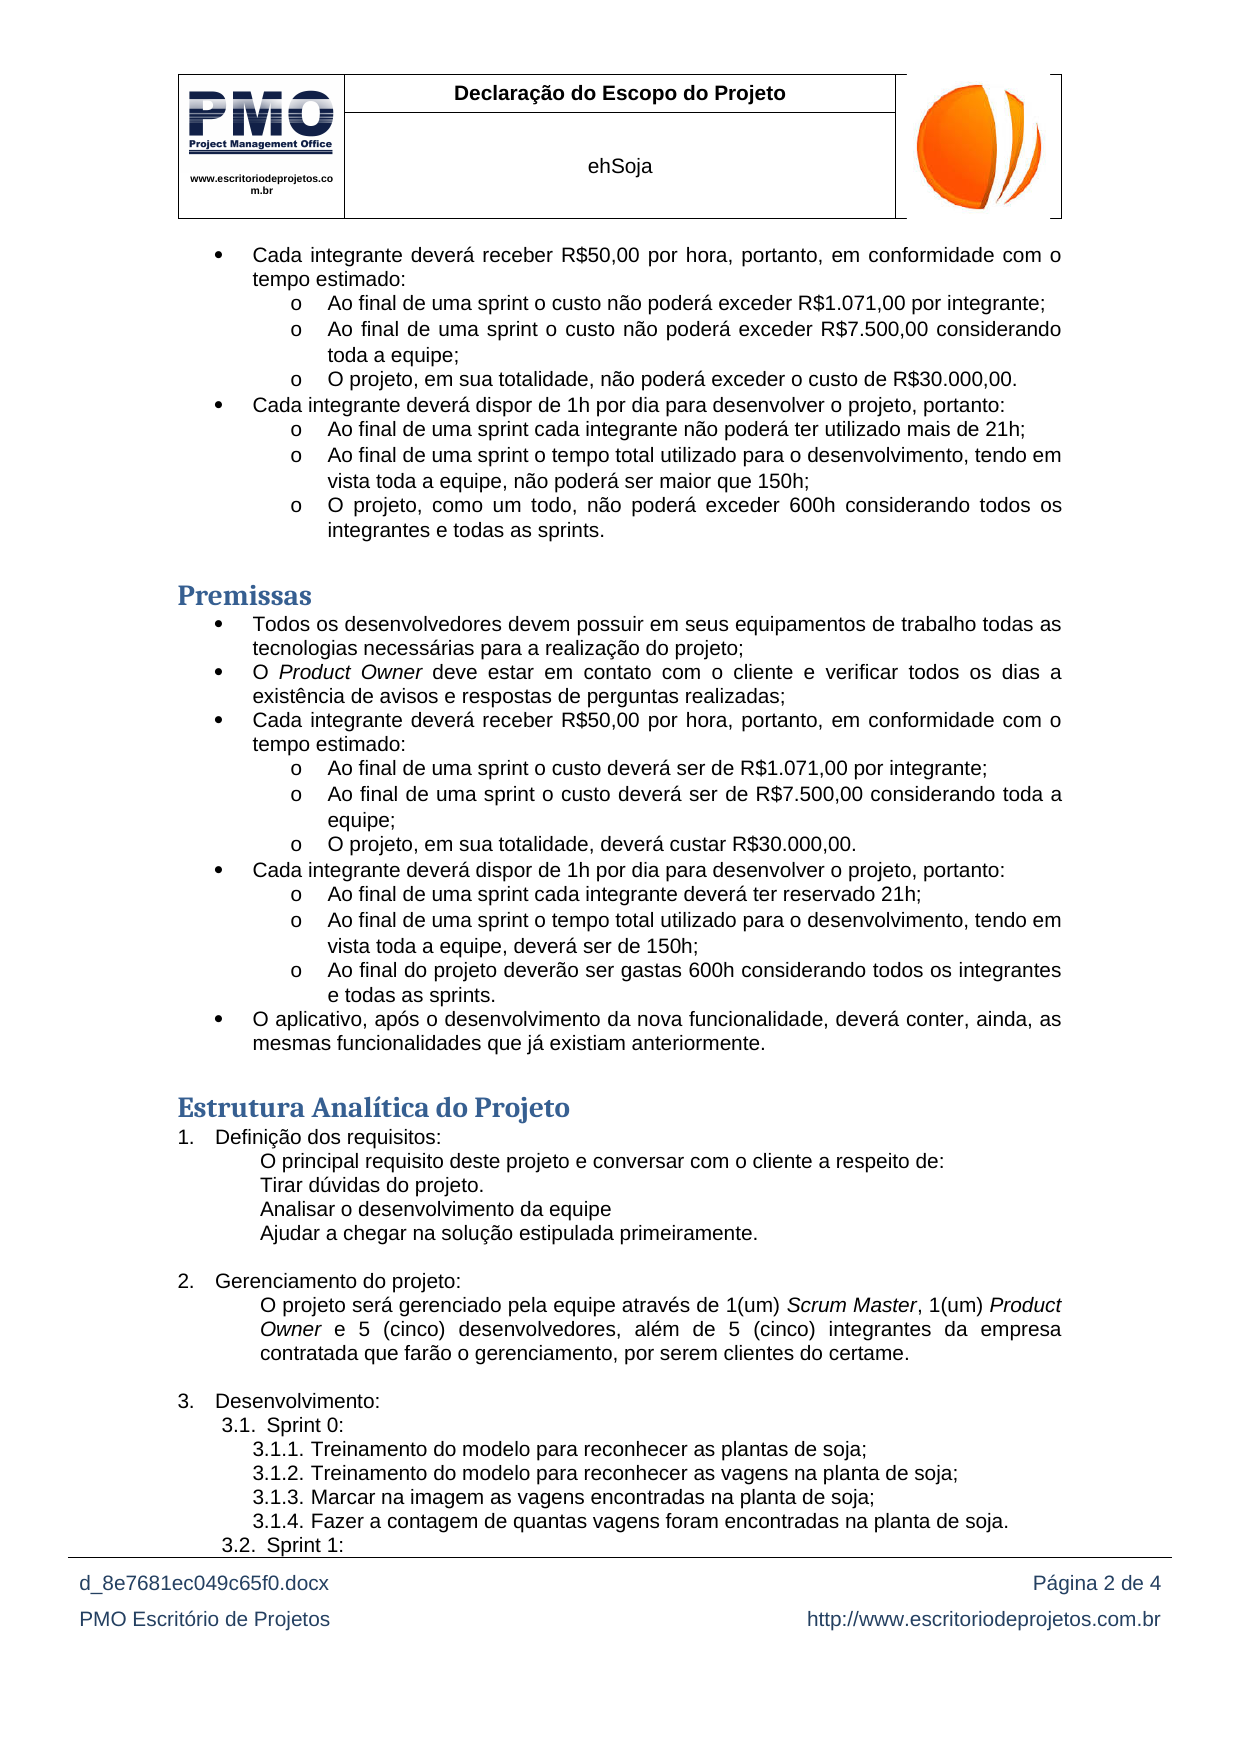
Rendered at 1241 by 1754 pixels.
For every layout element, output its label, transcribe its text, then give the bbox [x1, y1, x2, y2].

list Treinamento do modelo para reconhecer as vagens na planta de soja; [252, 1461, 1063, 1484]
list Sprint 1: [221, 1532, 1063, 1556]
list Fazer a contagem de quantas vagens foram encontradas na planta de soja. [252, 1508, 1063, 1532]
subtitle Estrutura Analítica do Projeto [177, 1092, 1063, 1125]
list O projeto, como um todo, não poderá exceder 600h considerando todos os integrantes e todas as sprints. [290, 492, 1063, 542]
list Ao final de uma sprint o custo deverá ser de R$7.500,00 considerando toda a equipe; [290, 782, 1063, 832]
list Treinamento do modelo para reconhecer as plantas de soja; [252, 1437, 1063, 1461]
picture [906, 74, 1051, 219]
list Ajudar a chegar na solução estipulada primeiramente. [260, 1221, 1063, 1245]
list Ao final de uma sprint o tempo total utilizado para o desenvolvimento, tendo em vista toda a equipe, não poderá ser maior que 150h; [290, 443, 1063, 492]
list Cada integrante deverá dispor de 1h por dia para desenvolver o projeto, portanto: [215, 858, 1063, 882]
list Ao final de uma sprint cada integrante deverá ter reservado 21h; [290, 882, 1063, 908]
list Ao final do projeto deverão ser gastas 600h considerando todos os integrantes e todas as sprints. [290, 957, 1063, 1007]
list Todos os desenvolvedores devem possuir em seus equipamentos de trabalho todas as tecnologias necessárias para a realização do projeto; [215, 612, 1063, 660]
list Sprint 0: [221, 1413, 1063, 1437]
list Desenvolvimento: [177, 1389, 1063, 1413]
list Ao final de uma sprint o custo deverá ser de R$1.071,00 por integrante; [290, 756, 1063, 782]
list Tirar dúvidas do projeto. [260, 1173, 1063, 1197]
list O projeto, em sua totalidade, não poderá exceder o custo de R$30.000,00. [290, 367, 1063, 393]
list O principal requisito deste projeto e conversar com o cliente a respeito de: [260, 1149, 1063, 1173]
list Cada integrante deverá receber R$50,00 por hora, portanto, em conformidade com o tempo estimado: [215, 243, 1063, 291]
list O aplicativo, após o desenvolvimento da nova funcionalidade, deverá conter, ainda, as mesmas funcionalidades que já existiam anteriormente. [215, 1007, 1063, 1055]
list O projeto, em sua totalidade, deverá custar R$30.000,00. [290, 832, 1063, 858]
subtitle Premissas [177, 579, 1063, 612]
list Cada integrante deverá receber R$50,00 por hora, portanto, em conformidade com o tempo estimado: [215, 708, 1063, 756]
list O Product Owner deve estar em contato com o cliente e verificar todos os dias a existência de avisos e respostas de perguntas realizadas; [215, 660, 1063, 708]
list Ao final de uma sprint o custo não poderá exceder R$1.071,00 por integrante; [290, 291, 1063, 317]
list Gerenciamento do projeto: [177, 1269, 1063, 1293]
list Definição dos requisitos: [177, 1125, 1063, 1149]
picture [179, 75, 344, 173]
list Cada integrante deverá dispor de 1h por dia para desenvolver o projeto, portanto: [215, 393, 1063, 417]
list Analisar o desenvolvimento da equipe [260, 1197, 1063, 1221]
list Ao final de uma sprint cada integrante não poderá ter utilizado mais de 21h; [290, 417, 1063, 443]
list Ao final de uma sprint o tempo total utilizado para o desenvolvimento, tendo em vista toda a equipe, deverá ser de 150h; [290, 908, 1063, 957]
list Ao final de uma sprint o custo não poderá exceder R$7.500,00 considerando toda a equipe; [290, 317, 1063, 367]
list O projeto será gerenciado pela equipe através de 1(um) Scrum Master, 1(um) Product Owner e 5 (cinco) desenvolvedores, além de 5 (cinco) integrantes da empresa contratada que farão o gerenciamento, por serem clientes do certame. [260, 1293, 1063, 1365]
list Marcar na imagem as vagens encontradas na planta de soja; [252, 1484, 1063, 1508]
